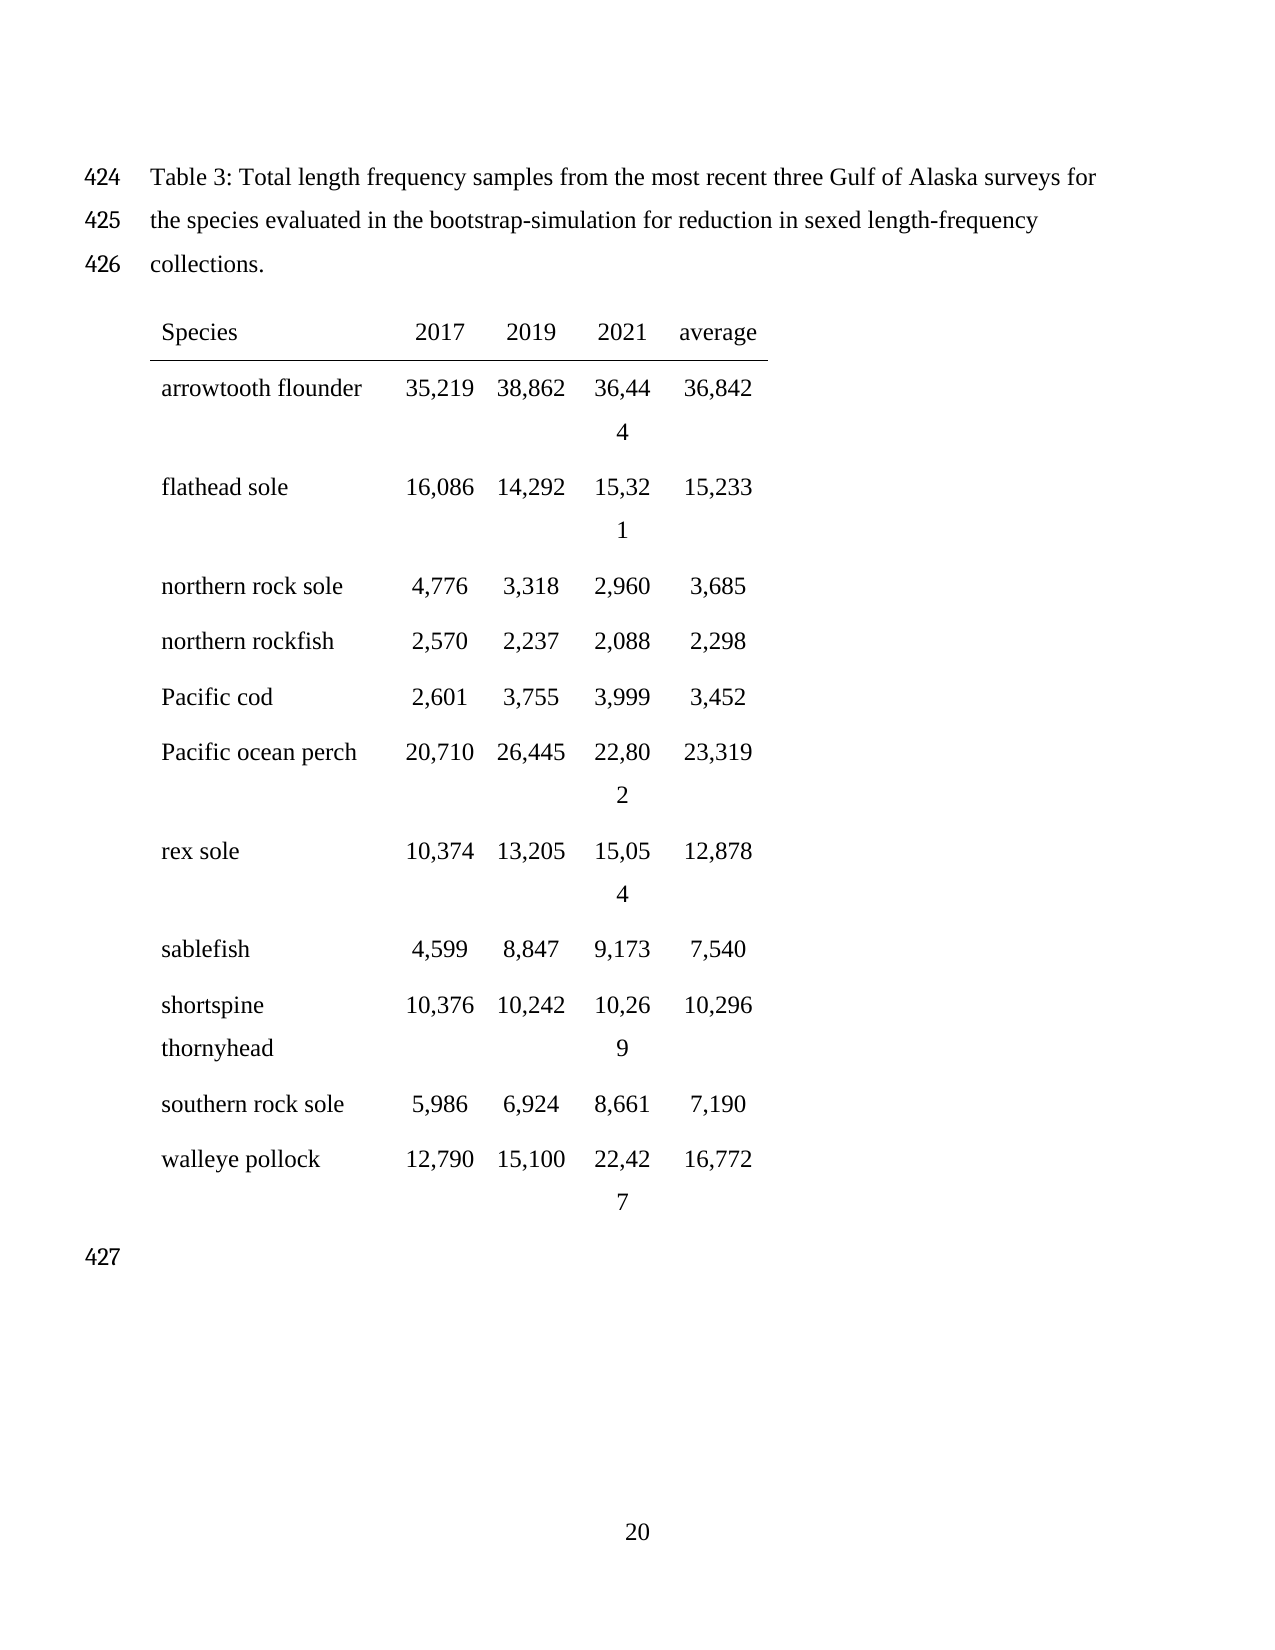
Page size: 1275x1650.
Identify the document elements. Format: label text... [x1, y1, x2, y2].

table_cell 15,054 [577, 824, 668, 922]
table_cell flathead sole [150, 460, 394, 558]
table_cell southern rock sole [150, 1076, 394, 1132]
table_cell 15,100 [485, 1132, 577, 1230]
table_cell 7,190 [668, 1076, 768, 1132]
table_cell 3,318 [485, 558, 577, 614]
table_cell 20,710 [394, 725, 485, 823]
table_cell 2,570 [394, 614, 485, 669]
text Table 3: Total length frequency samples from the most recent three Gulf of Alaska surveys for the species evaluated in the bootstrap-simulation for reduction in sexed length-frequency collections. [150, 162, 1125, 277]
table_cell 35,219 [394, 361, 485, 459]
table_cell 23,319 [668, 725, 768, 823]
table_cell 9,173 [577, 922, 668, 978]
table_cell 10,296 [668, 978, 768, 1076]
table_cell 36,842 [668, 361, 768, 459]
table_cell 2,298 [668, 614, 768, 669]
table_cell 3,685 [668, 558, 768, 614]
table_header 2019 [485, 304, 577, 360]
table_cell 3,755 [485, 669, 577, 725]
table_header Species [150, 304, 394, 360]
table_cell 22,427 [577, 1132, 668, 1230]
table_cell 8,847 [485, 922, 577, 978]
table_cell 7,540 [668, 922, 768, 978]
table_cell 2,960 [577, 558, 668, 614]
table_cell 10,376 [394, 978, 485, 1076]
table_cell 16,086 [394, 460, 485, 558]
table_cell 26,445 [485, 725, 577, 823]
table_cell 4,776 [394, 558, 485, 614]
table_cell 3,452 [668, 669, 768, 725]
table_cell sablefish [150, 922, 394, 978]
table_cell shortspine thornyhead [150, 978, 394, 1076]
table_cell walleye pollock [150, 1132, 394, 1230]
table_cell 3,999 [577, 669, 668, 725]
table_cell rex sole [150, 824, 394, 922]
table_cell northern rock sole [150, 558, 394, 614]
table_cell 5,986 [394, 1076, 485, 1132]
table_cell 16,772 [668, 1132, 768, 1230]
table_cell arrowtooth flounder [150, 361, 394, 459]
table_cell 10,269 [577, 978, 668, 1076]
table_cell 10,374 [394, 824, 485, 922]
table_cell 38,862 [485, 361, 577, 459]
table_cell 14,292 [485, 460, 577, 558]
table_cell 4,599 [394, 922, 485, 978]
table_cell 12,878 [668, 824, 768, 922]
table_header average [668, 304, 768, 360]
table_cell 15,321 [577, 460, 668, 558]
table_cell 13,205 [485, 824, 577, 922]
table_cell 2,088 [577, 614, 668, 669]
table_cell 15,233 [668, 460, 768, 558]
table_cell Pacific cod [150, 669, 394, 725]
table_cell 12,790 [394, 1132, 485, 1230]
table_cell Pacific ocean perch [150, 725, 394, 823]
table_cell 2,601 [394, 669, 485, 725]
table_header 2017 [394, 304, 485, 360]
table_cell 36,444 [577, 361, 668, 459]
table_header 2021 [577, 304, 668, 360]
table_cell 8,661 [577, 1076, 668, 1132]
table_cell 2,237 [485, 614, 577, 669]
table_cell northern rockfish [150, 614, 394, 669]
table_cell 22,802 [577, 725, 668, 823]
table_cell 6,924 [485, 1076, 577, 1132]
table_cell 10,242 [485, 978, 577, 1076]
